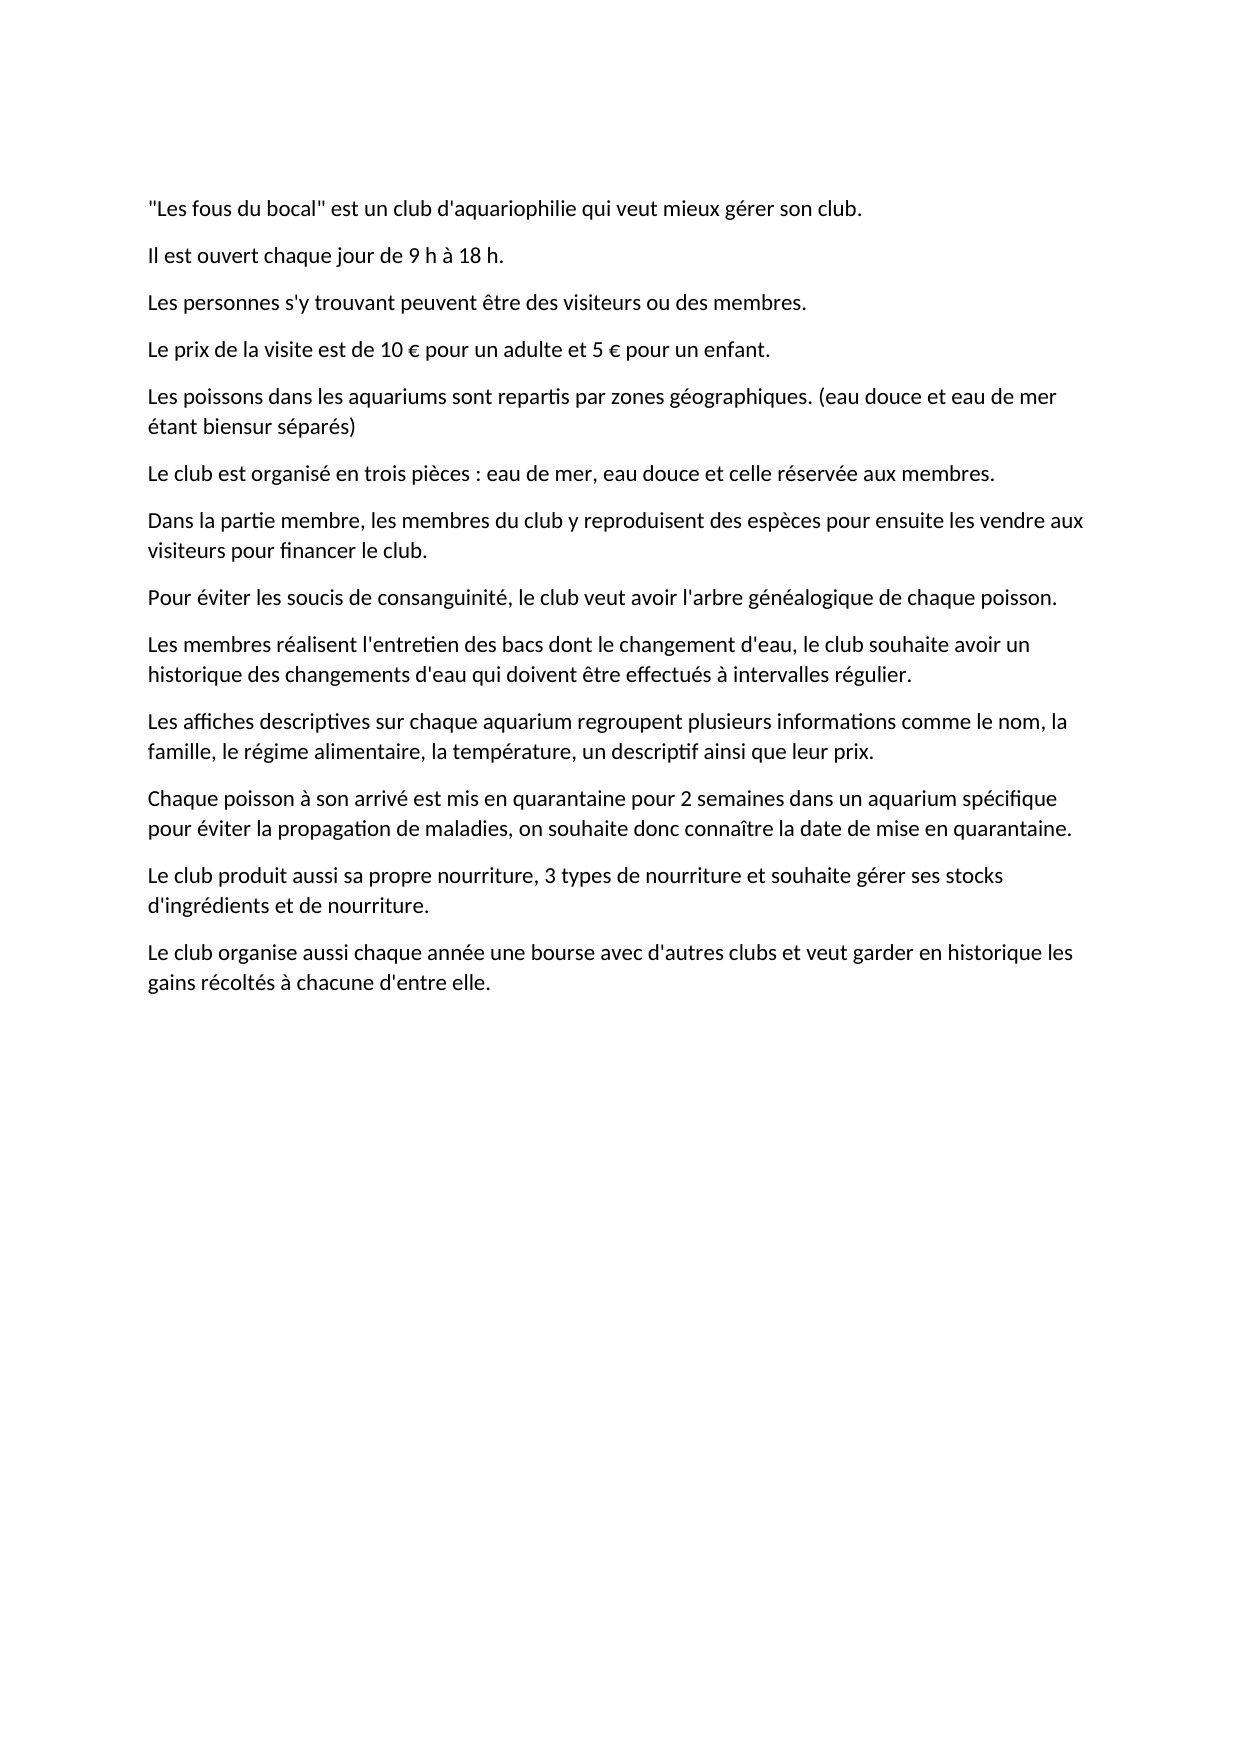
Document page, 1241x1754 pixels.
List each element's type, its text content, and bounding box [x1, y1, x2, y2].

text "Les fous du bocal" est un club d'aquariophilie qui veut mieux gérer son club. [148, 194, 1093, 222]
text Chaque poisson à son arrivé est mis en quarantaine pour 2 semaines dans un aquarium spécifique pour éviter la propagation de maladies, on souhaite donc connaître la date de mise en quarantaine. [148, 784, 1093, 842]
text Les poissons dans les aquariums sont repartis par zones géographiques. (eau douce et eau de mer étant biensur séparés) [148, 382, 1093, 440]
text Le prix de la visite est de 10 € pour un adulte et 5 € pour un enfant. [148, 335, 1093, 363]
text Les membres réalisent l'entretien des bacs dont le changement d'eau, le club souhaite avoir un historique des changements d'eau qui doivent être effectués à intervalles régulier. [148, 630, 1093, 688]
text Les personnes s'y trouvant peuvent être des visiteurs ou des membres. [148, 288, 1093, 316]
text Pour éviter les soucis de consanguinité, le club veut avoir l'arbre généalogique de chaque poisson. [148, 583, 1093, 611]
text Dans la partie membre, les membres du club y reproduisent des espèces pour ensuite les vendre aux visiteurs pour financer le club. [148, 506, 1093, 564]
text Le club est organisé en trois pièces : eau de mer, eau douce et celle réservée aux membres. [148, 459, 1093, 487]
text Le club organise aussi chaque année une bourse avec d'autres clubs et veut garder en historique les gains récoltés à chacune d'entre elle. [148, 938, 1093, 996]
text Le club produit aussi sa propre nourriture, 3 types de nourriture et souhaite gérer ses stocks d'ingrédients et de nourriture. [148, 861, 1093, 919]
text Il est ouvert chaque jour de 9 h à 18 h. [148, 241, 1093, 269]
text Les affiches descriptives sur chaque aquarium regroupent plusieurs informations comme le nom, la famille, le régime alimentaire, la température, un descriptif ainsi que leur prix. [148, 707, 1093, 765]
